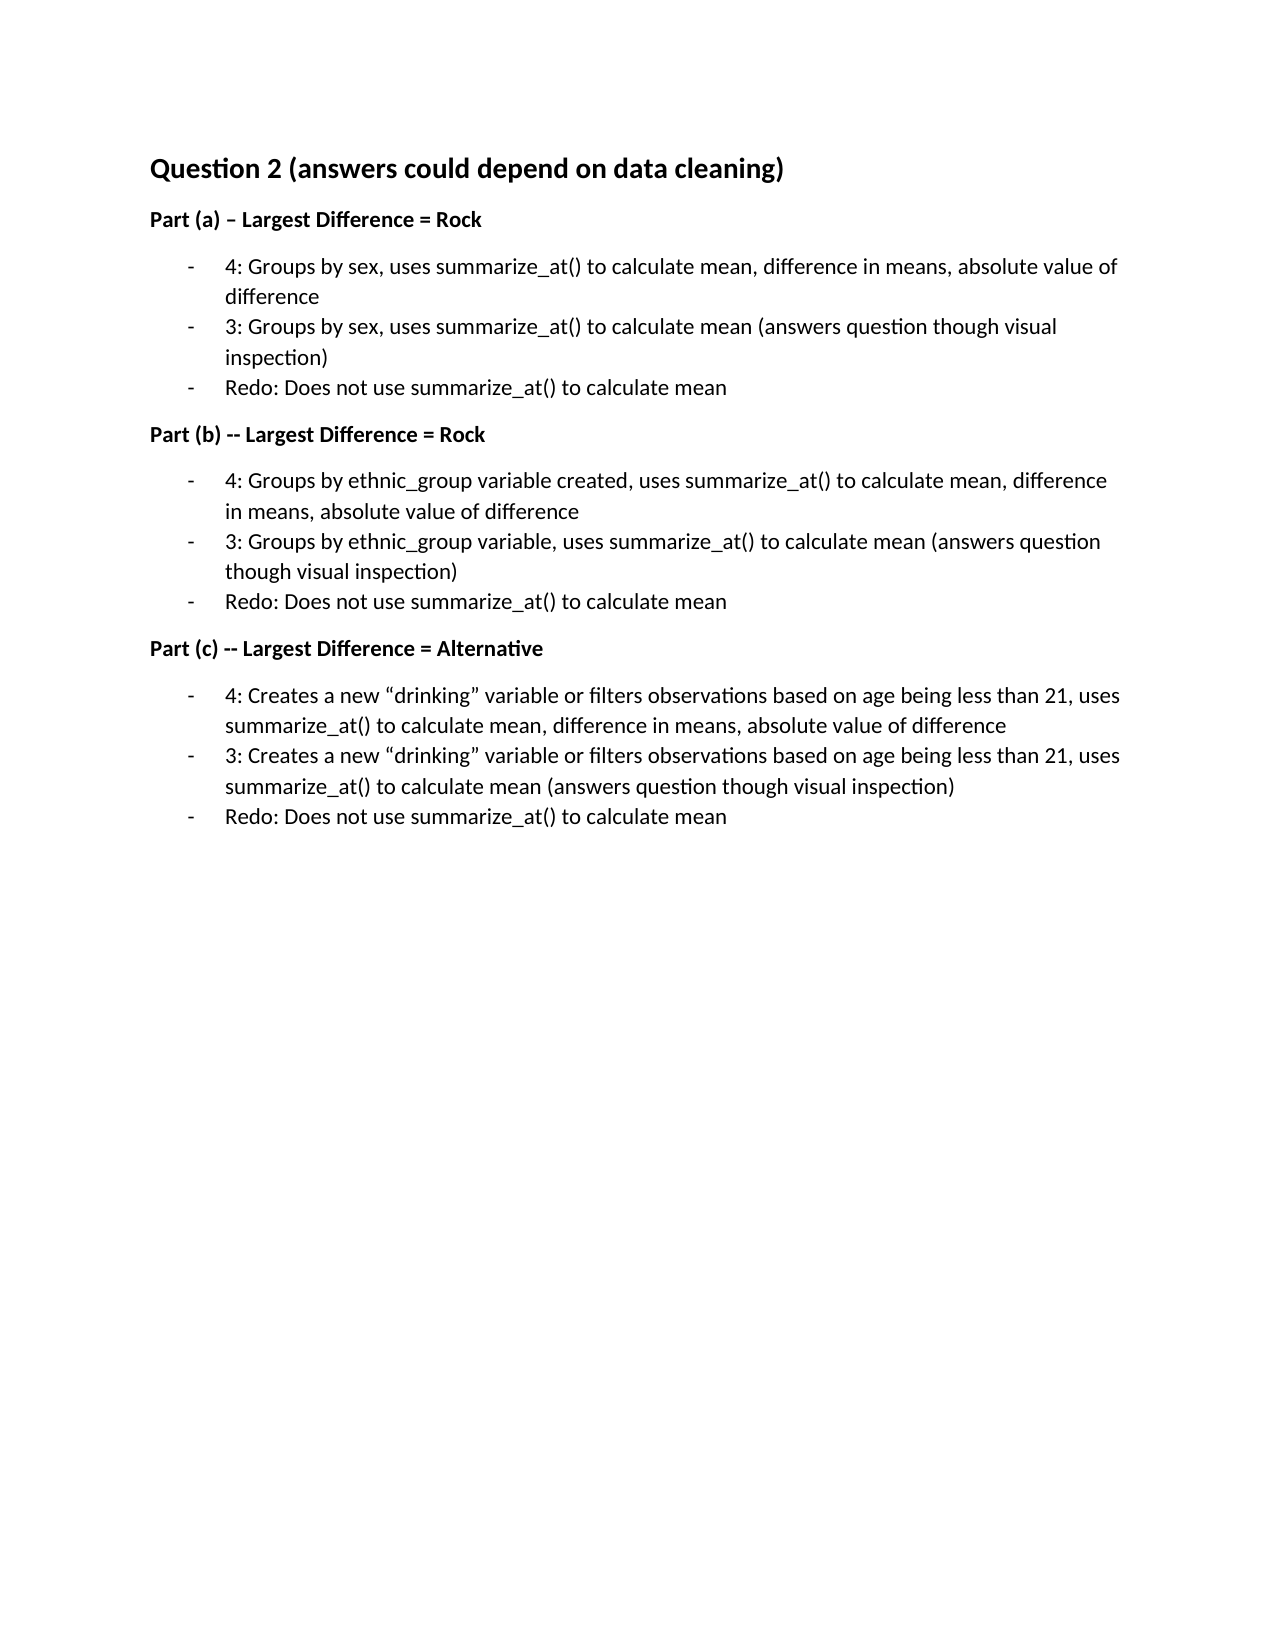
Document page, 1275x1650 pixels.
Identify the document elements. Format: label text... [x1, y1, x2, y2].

text Part (a) – Largest Difference = Rock [150, 205, 1125, 233]
list 4: Groups by ethnic_group variable created, uses summarize_at() to calculate mean, difference in means, absolute value of difference [187, 467, 1125, 525]
list Redo: Does not use summarize_at() to calculate mean [187, 587, 1125, 615]
list 3: Groups by ethnic_group variable, uses summarize_at() to calculate mean (answers question though visual inspection) [187, 527, 1125, 585]
list 4: Creates a new “drinking” variable or filters observations based on age being less than 21, uses summarize_at() to calculate mean, difference in means, absolute value of difference [187, 681, 1125, 739]
text Part (c) -- Largest Difference = Alternative [150, 634, 1125, 662]
list 4: Groups by sex, uses summarize_at() to calculate mean, difference in means, absolute value of difference [187, 252, 1125, 310]
text Part (b) -- Largest Difference = Rock [150, 420, 1125, 448]
list 3: Creates a new “drinking” variable or filters observations based on age being less than 21, uses summarize_at() to calculate mean (answers question though visual inspection) [187, 742, 1125, 800]
text Question 2 (answers could depend on data cleaning) [150, 150, 1125, 186]
list 3: Groups by sex, uses summarize_at() to calculate mean (answers question though visual inspection) [187, 312, 1125, 371]
list Redo: Does not use summarize_at() to calculate mean [187, 802, 1125, 830]
list Redo: Does not use summarize_at() to calculate mean [187, 373, 1125, 401]
